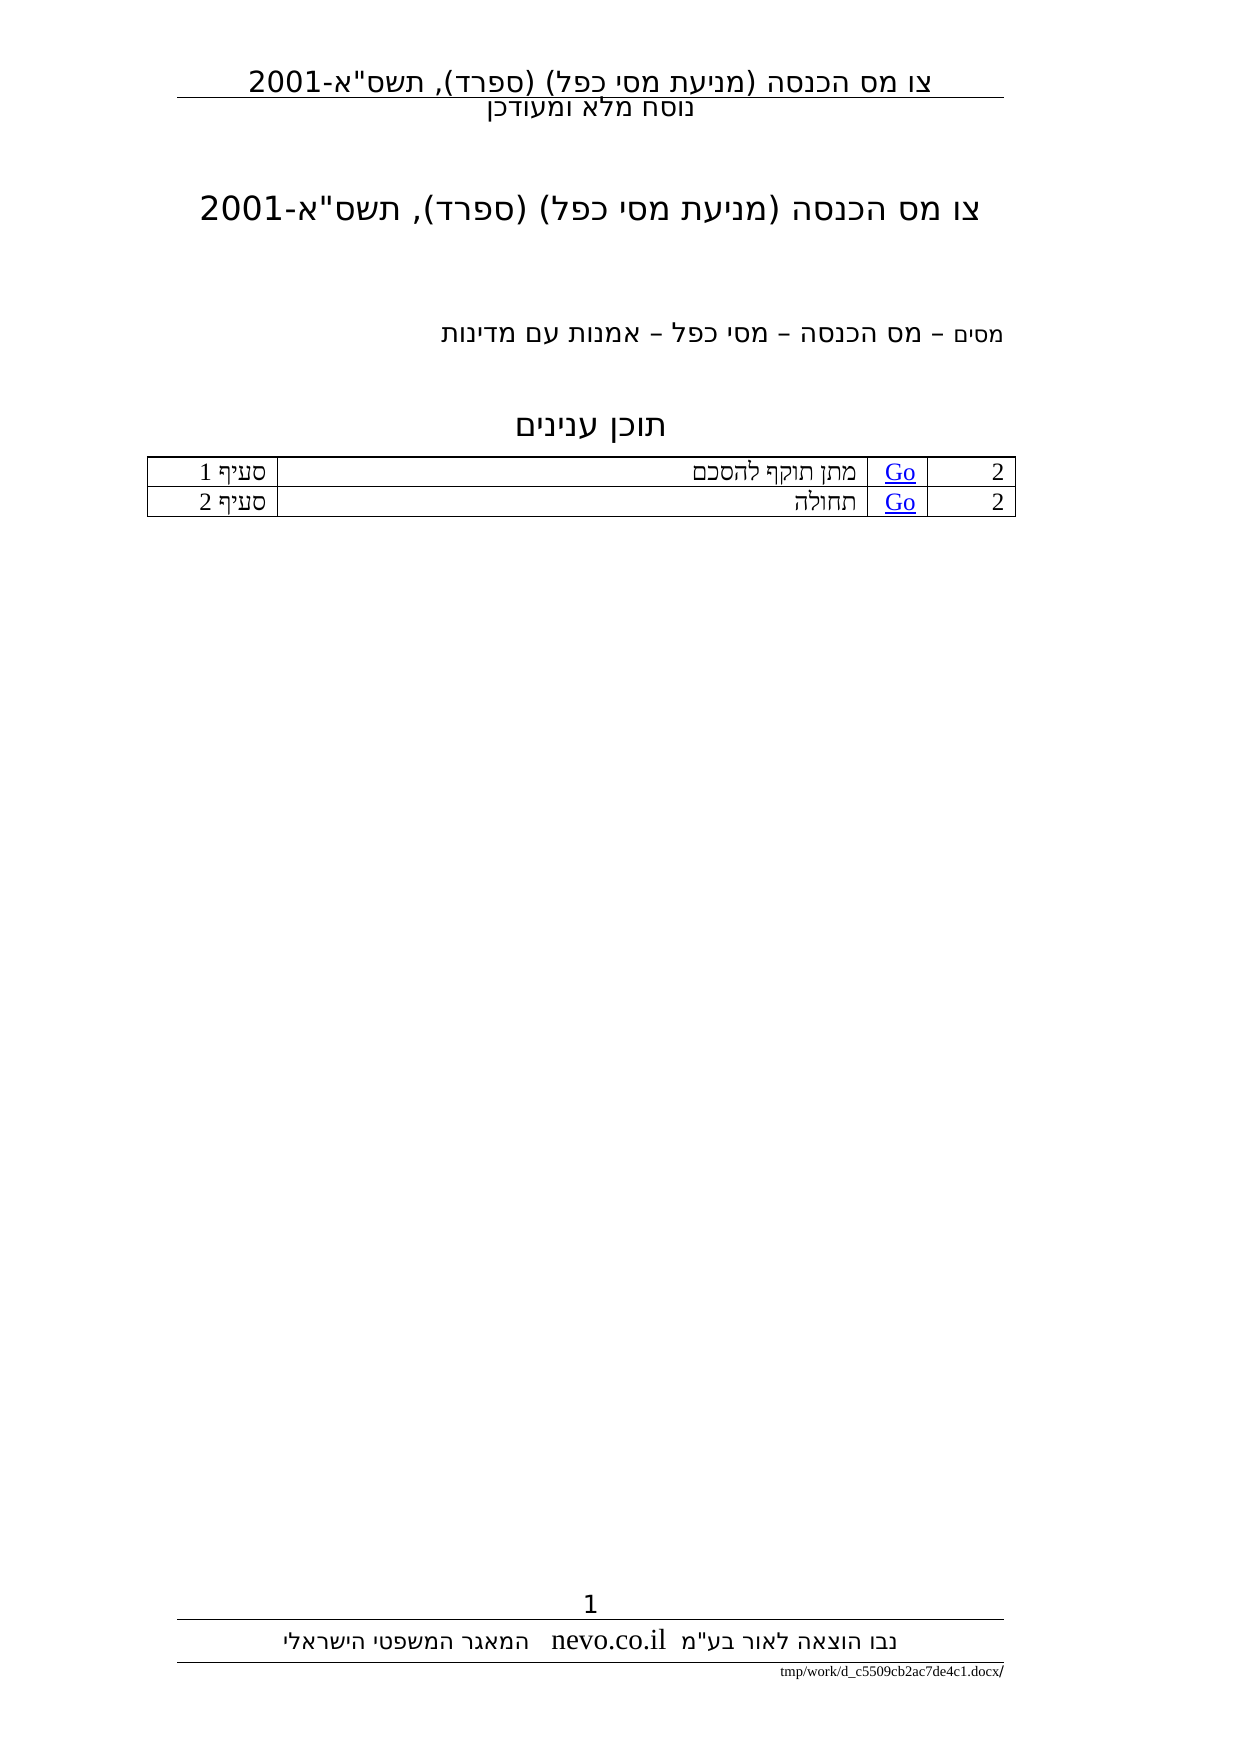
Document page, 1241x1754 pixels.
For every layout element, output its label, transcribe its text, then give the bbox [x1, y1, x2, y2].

text תוכן ענינים [177, 405, 1004, 444]
table_cell תחולה [278, 487, 867, 516]
text צו מס הכנסה (מניעת מסי כפל) (ספרד), תשס"א-2001 [177, 189, 1004, 228]
table_header סעיף 1 [148, 458, 277, 486]
text מסים – מס הכנסה – מסי כפל – אמנות עם מדינות [59, 317, 1004, 349]
table_cell Go [868, 487, 927, 516]
table_cell סעיף 2 [148, 487, 277, 516]
table_header 2 [928, 458, 1015, 486]
table_cell 2 [928, 487, 1015, 516]
table_header מתן תוקף להסכם [278, 458, 867, 486]
table_header Go [868, 458, 927, 486]
